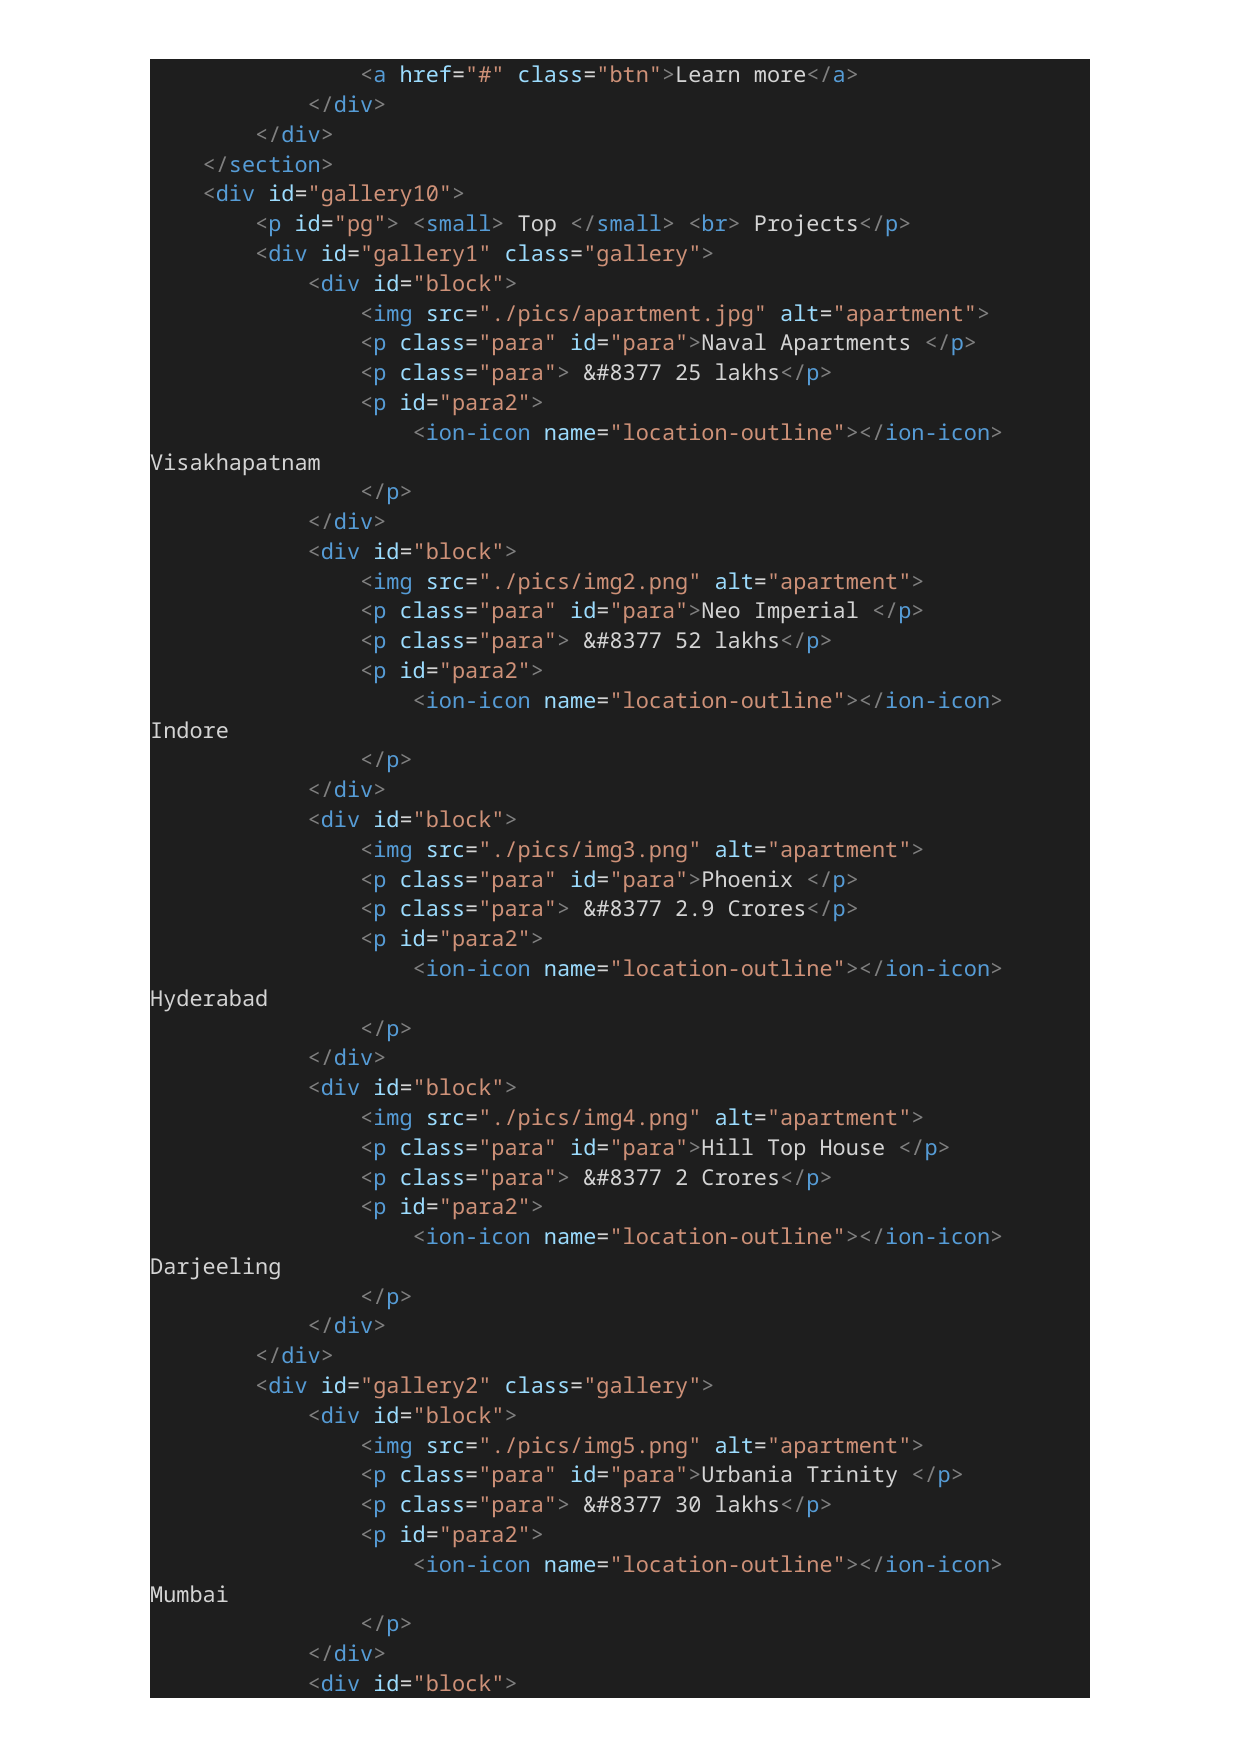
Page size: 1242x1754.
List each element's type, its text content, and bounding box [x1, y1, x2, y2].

text </p> [150, 476, 1090, 506]
text <p id="para2"> [150, 1519, 1090, 1549]
text <p class="para" id="para">Neo Imperial </p> [150, 595, 1090, 625]
text <img src="./pics/img4.png" alt="apartment"> [150, 1102, 1090, 1132]
text <p class="para"> &#8377 2.9 Crores</p> [150, 893, 1090, 923]
text <p id="para2"> [150, 655, 1090, 685]
text <p class="para"> &#8377 25 lakhs</p> [150, 357, 1090, 387]
text <img src="./pics/apartment.jpg" alt="apartment"> [150, 297, 1090, 327]
text </div> [150, 506, 1090, 536]
text <p class="para" id="para">Urbania Trinity </p> [150, 1459, 1090, 1489]
text <p class="para"> &#8377 52 lakhs</p> [150, 625, 1090, 655]
text <p id="para2"> [150, 1191, 1090, 1221]
text <div id="block"> [150, 1668, 1090, 1698]
text <img src="./pics/img2.png" alt="apartment"> [150, 566, 1090, 595]
text <p class="para"> &#8377 30 lakhs</p> [150, 1489, 1090, 1519]
text </div> [150, 1042, 1090, 1072]
text <ion-icon name="location-outline"></ion-icon> Visakhapatnam [150, 417, 1090, 476]
text <div id="block"> [150, 1400, 1090, 1429]
text <div id="gallery10"> [150, 178, 1090, 208]
text </div> [150, 89, 1090, 119]
text <p id="pg"> <small> Top </small> <br> Projects</p> [150, 208, 1090, 238]
text <a href="#" class="btn">Learn more</a> [150, 59, 1090, 89]
text <ion-icon name="location-outline"></ion-icon> Indore [150, 685, 1090, 744]
text </p> [150, 744, 1090, 774]
text </p> [150, 1281, 1090, 1310]
text <ion-icon name="location-outline"></ion-icon> Hyderabad [150, 953, 1090, 1012]
text <div id="gallery2" class="gallery"> [150, 1370, 1090, 1400]
text <div id="block"> [150, 268, 1090, 297]
text <p class="para" id="para">Naval Apartments </p> [150, 327, 1090, 357]
text <div id="gallery1" class="gallery"> [150, 238, 1090, 268]
text <img src="./pics/img5.png" alt="apartment"> [150, 1429, 1090, 1459]
text </div> [150, 1638, 1090, 1668]
text <div id="block"> [150, 536, 1090, 566]
text <div id="block"> [150, 804, 1090, 834]
text <ion-icon name="location-outline"></ion-icon> Mumbai [150, 1549, 1090, 1608]
text </div> [150, 1340, 1090, 1370]
text <ion-icon name="location-outline"></ion-icon> Darjeeling [150, 1221, 1090, 1281]
text </div> [150, 774, 1090, 804]
text </p> [150, 1012, 1090, 1042]
text <img src="./pics/img3.png" alt="apartment"> [150, 834, 1090, 863]
text <div id="block"> [150, 1072, 1090, 1102]
text </div> [150, 119, 1090, 148]
text <p class="para"> &#8377 2 Crores</p> [150, 1161, 1090, 1191]
text <p id="para2"> [150, 387, 1090, 417]
text </p> [150, 1608, 1090, 1638]
text <p id="para2"> [150, 923, 1090, 953]
text </div> [150, 1310, 1090, 1340]
text <p class="para" id="para">Phoenix </p> [150, 863, 1090, 893]
text </section> [150, 148, 1090, 178]
text <p class="para" id="para">Hill Top House </p> [150, 1132, 1090, 1161]
